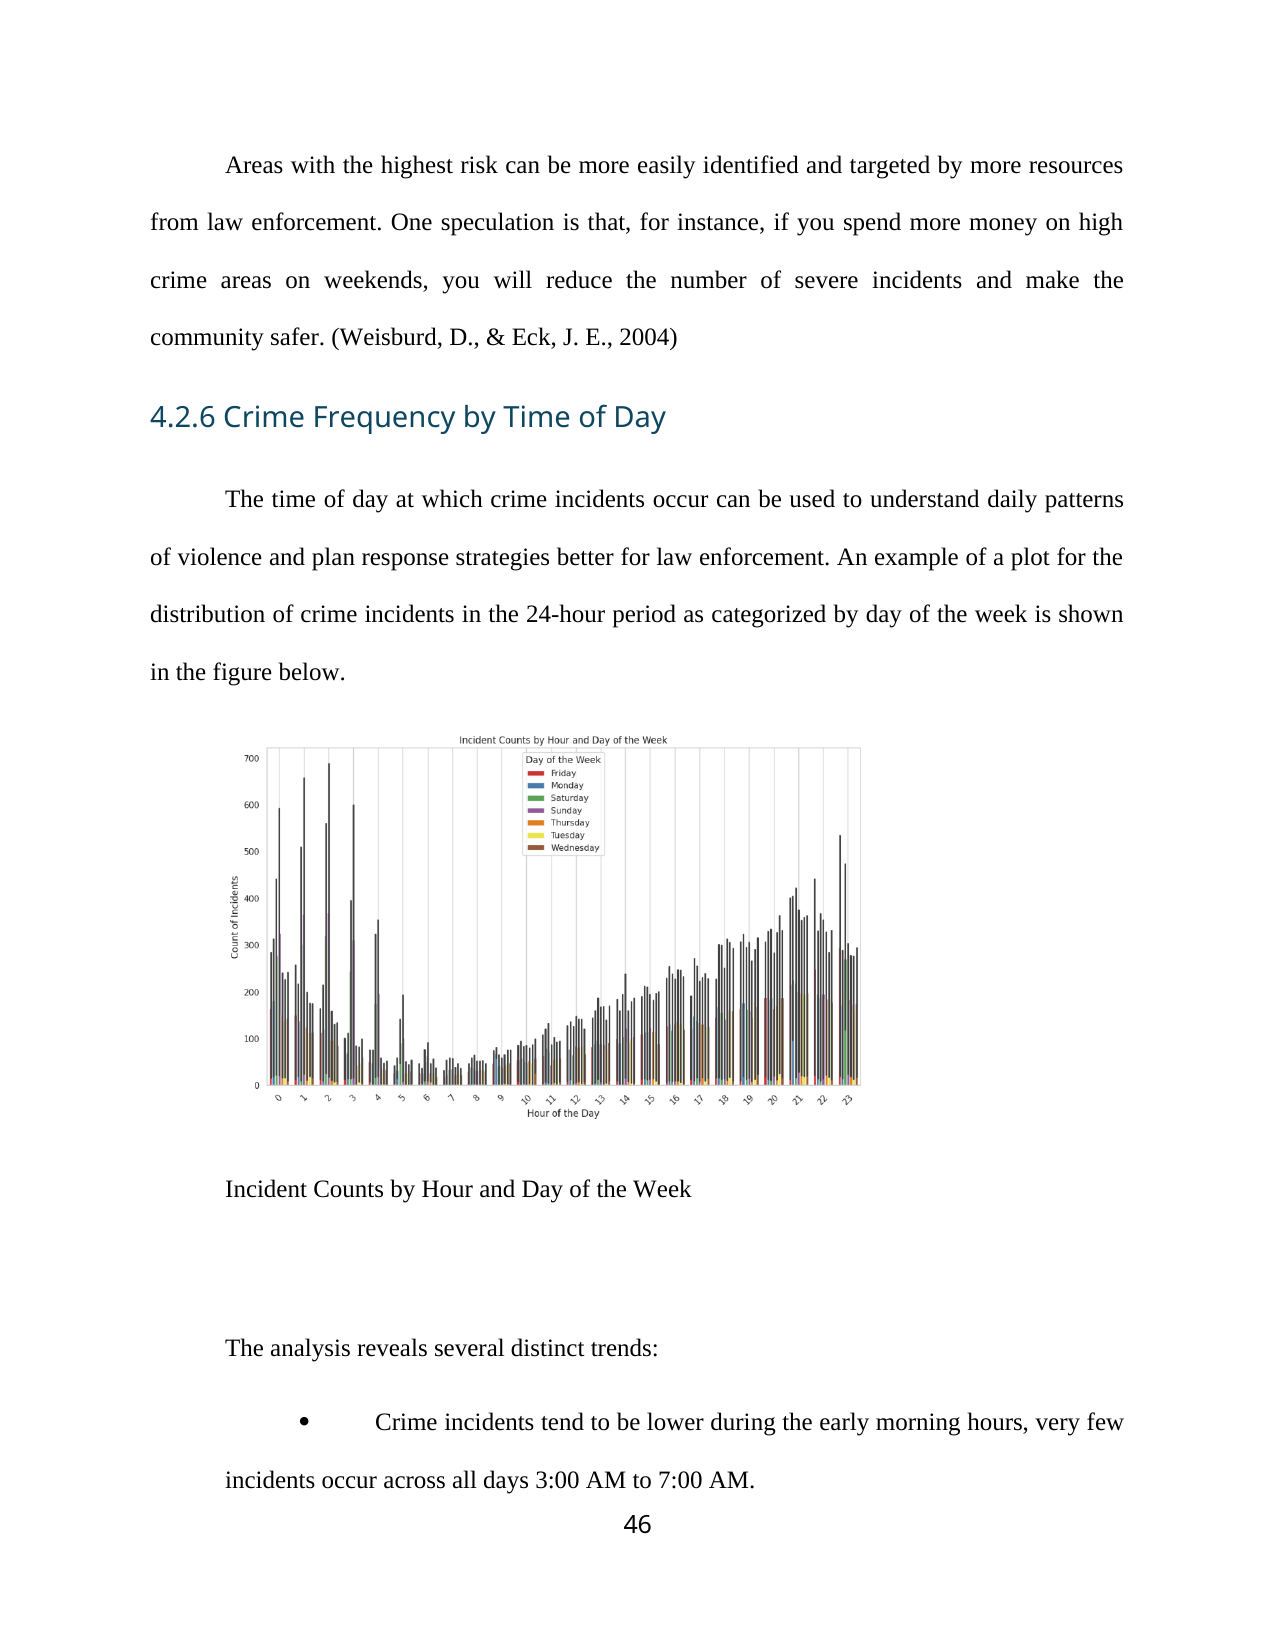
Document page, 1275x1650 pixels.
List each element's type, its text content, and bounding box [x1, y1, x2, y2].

text Incident Counts by Hour and Day of the Week [150, 1174, 1125, 1203]
list Crime incidents tend to be lower during the early morning hours, very few incidents occur across all days 3:00 AM to 7:00 AM. [225, 1407, 1125, 1493]
text The time of day at which crime incidents occur can be used to understand daily patterns of violence and plan response strategies better for law enforcement. An example of a plot for the distribution of crime incidents in the 24-hour period as categorized by day of the week is shown in the figure below. [150, 484, 1125, 686]
picture [225, 731, 864, 1124]
text Areas with the highest risk can be more easily identified and targeted by more resources from law enforcement. One speculation is that, for instance, if you spend more money on high crime areas on weekends, you will reduce the number of severe incidents and make the community safer. (Weisburd, D., & Eck, J. E., 2004) [150, 150, 1125, 351]
text The analysis reveals several distinct trends: [150, 1333, 1125, 1362]
subtitle 4.2.6 Crime Frequency by Time of Day [150, 397, 1125, 436]
